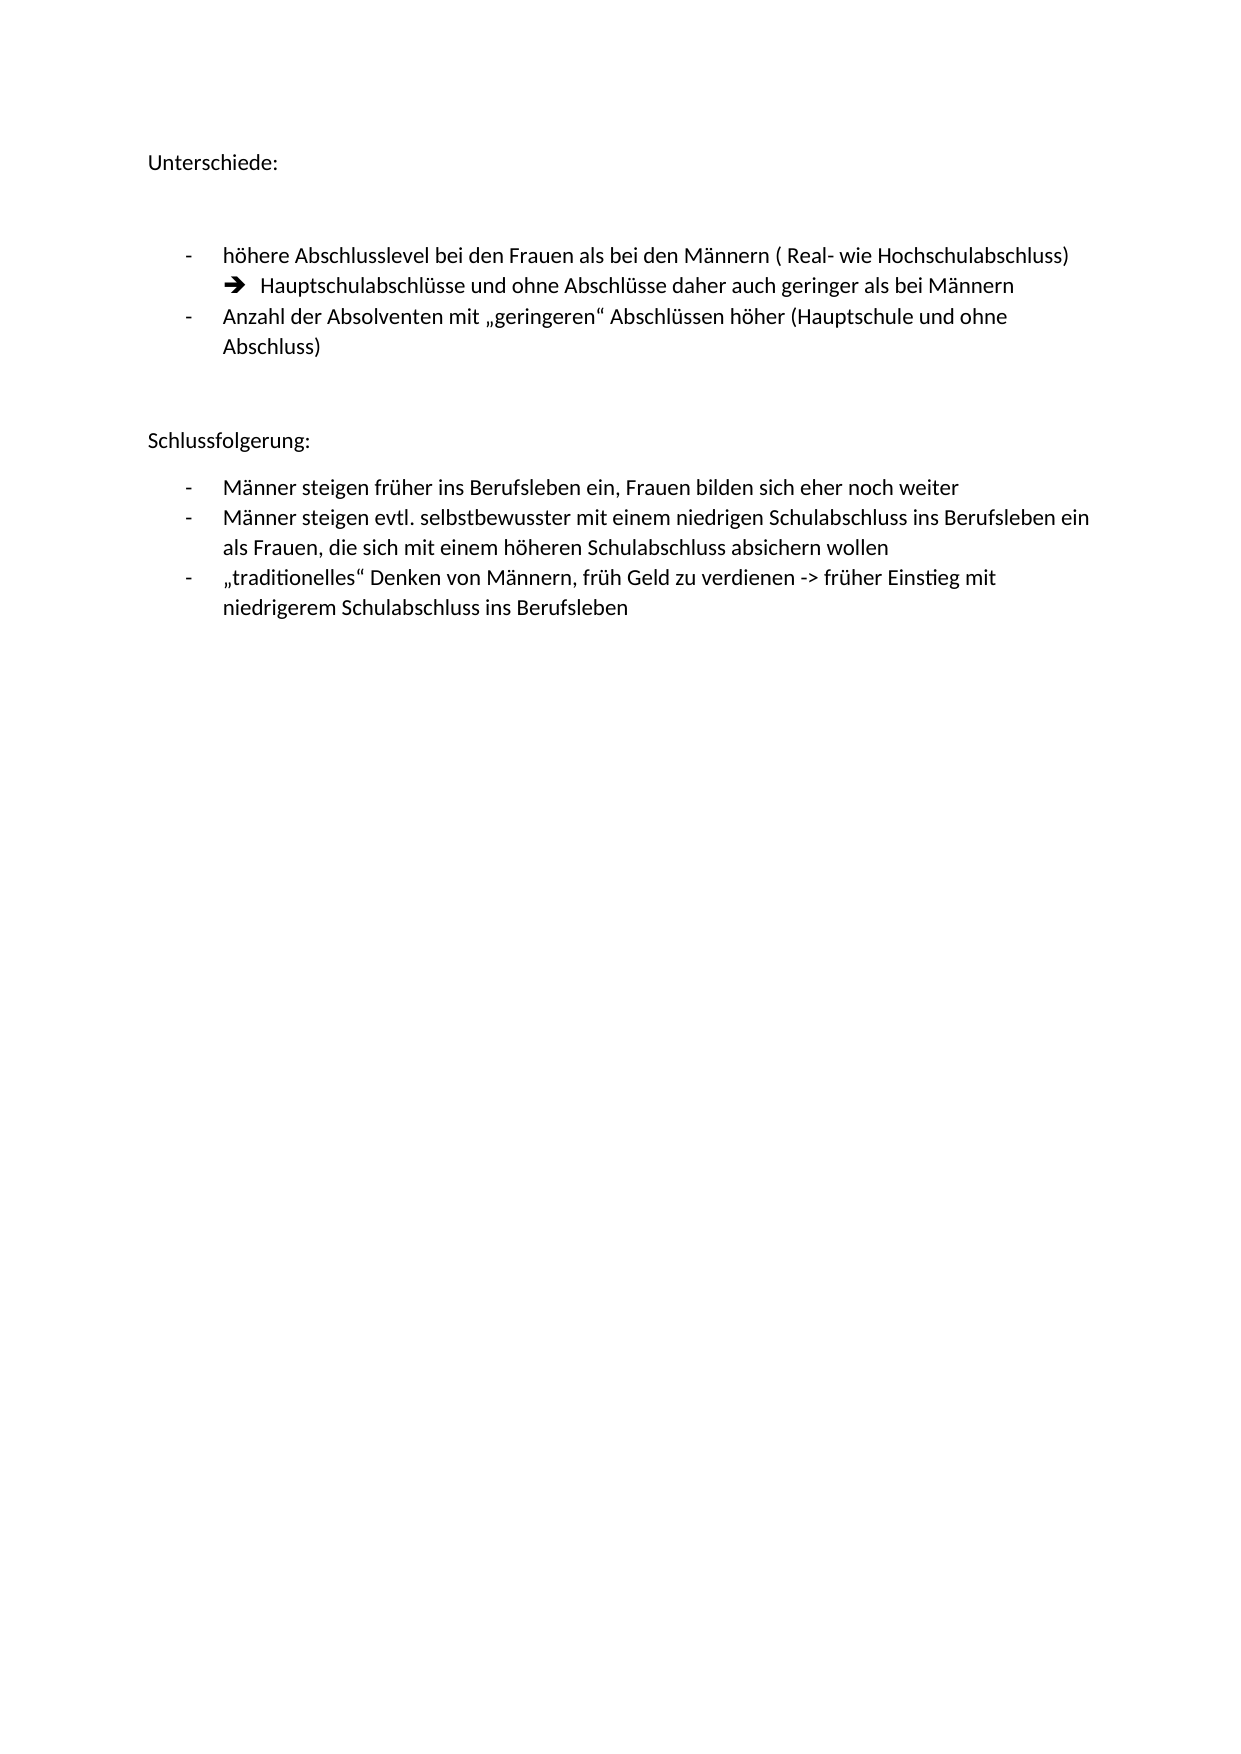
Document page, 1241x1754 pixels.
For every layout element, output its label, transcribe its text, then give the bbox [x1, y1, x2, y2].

list Anzahl der Absolventen mit „geringeren“ Abschlüssen höher (Hauptschule und ohne Abschluss) [185, 302, 1093, 360]
text Unterschiede: [148, 148, 1093, 176]
text Schlussfolgerung: [148, 426, 1093, 454]
list Männer steigen früher ins Berufsleben ein, Frauen bilden sich eher noch weiter [185, 473, 1093, 501]
list Männer steigen evtl. selbstbewusster mit einem niedrigen Schulabschluss ins Berufsleben ein als Frauen, die sich mit einem höheren Schulabschluss absichern wollen [185, 503, 1093, 561]
list höhere Abschlusslevel bei den Frauen als bei den Männern ( Real- wie Hochschulabschluss) [185, 241, 1093, 269]
list „traditionelles“ Denken von Männern, früh Geld zu verdienen -> früher Einstieg mit niedrigerem Schulabschluss ins Berufsleben [185, 563, 1093, 621]
list Hauptschulabschlüsse und ohne Abschlüsse daher auch geringer als bei Männern [223, 272, 1093, 299]
